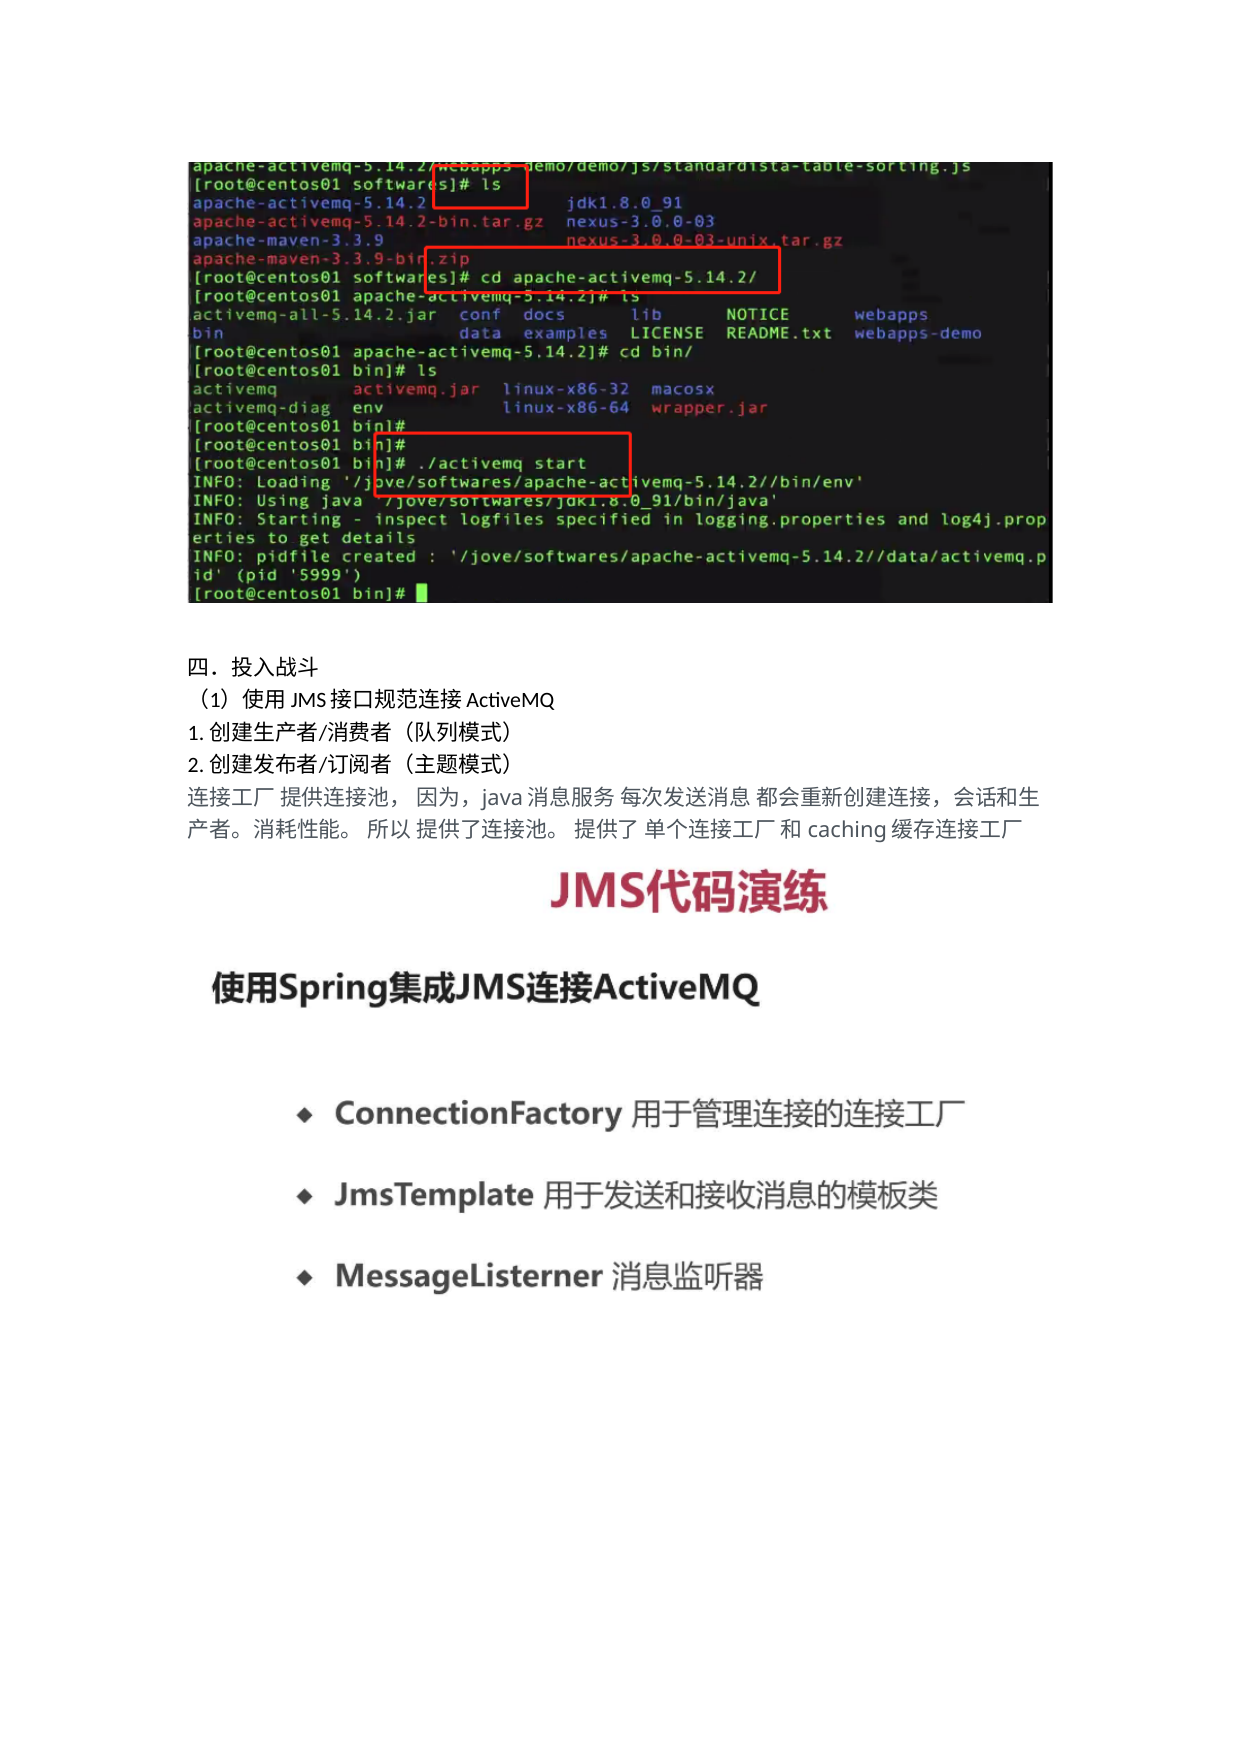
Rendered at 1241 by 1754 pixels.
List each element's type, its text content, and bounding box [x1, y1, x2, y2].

list 投入战斗 [187, 649, 1053, 682]
list 创建发布者/订阅者（主题模式） [187, 747, 1053, 779]
list 使用JMS接口规范连接ActiveMQ [187, 682, 1053, 714]
text 连接工厂 提供连接池， 因为，java消息服务 每次发送消息 都会重新创建连接，会话和生产者。消耗性能。 所以 提供了连接池。 提供了 单个连接工厂 和 caching缓存连接工厂 [187, 779, 1053, 844]
list 创建生产者/消费者（队列模式） [187, 714, 1053, 747]
picture [187, 844, 1053, 1310]
picture [187, 162, 1053, 603]
